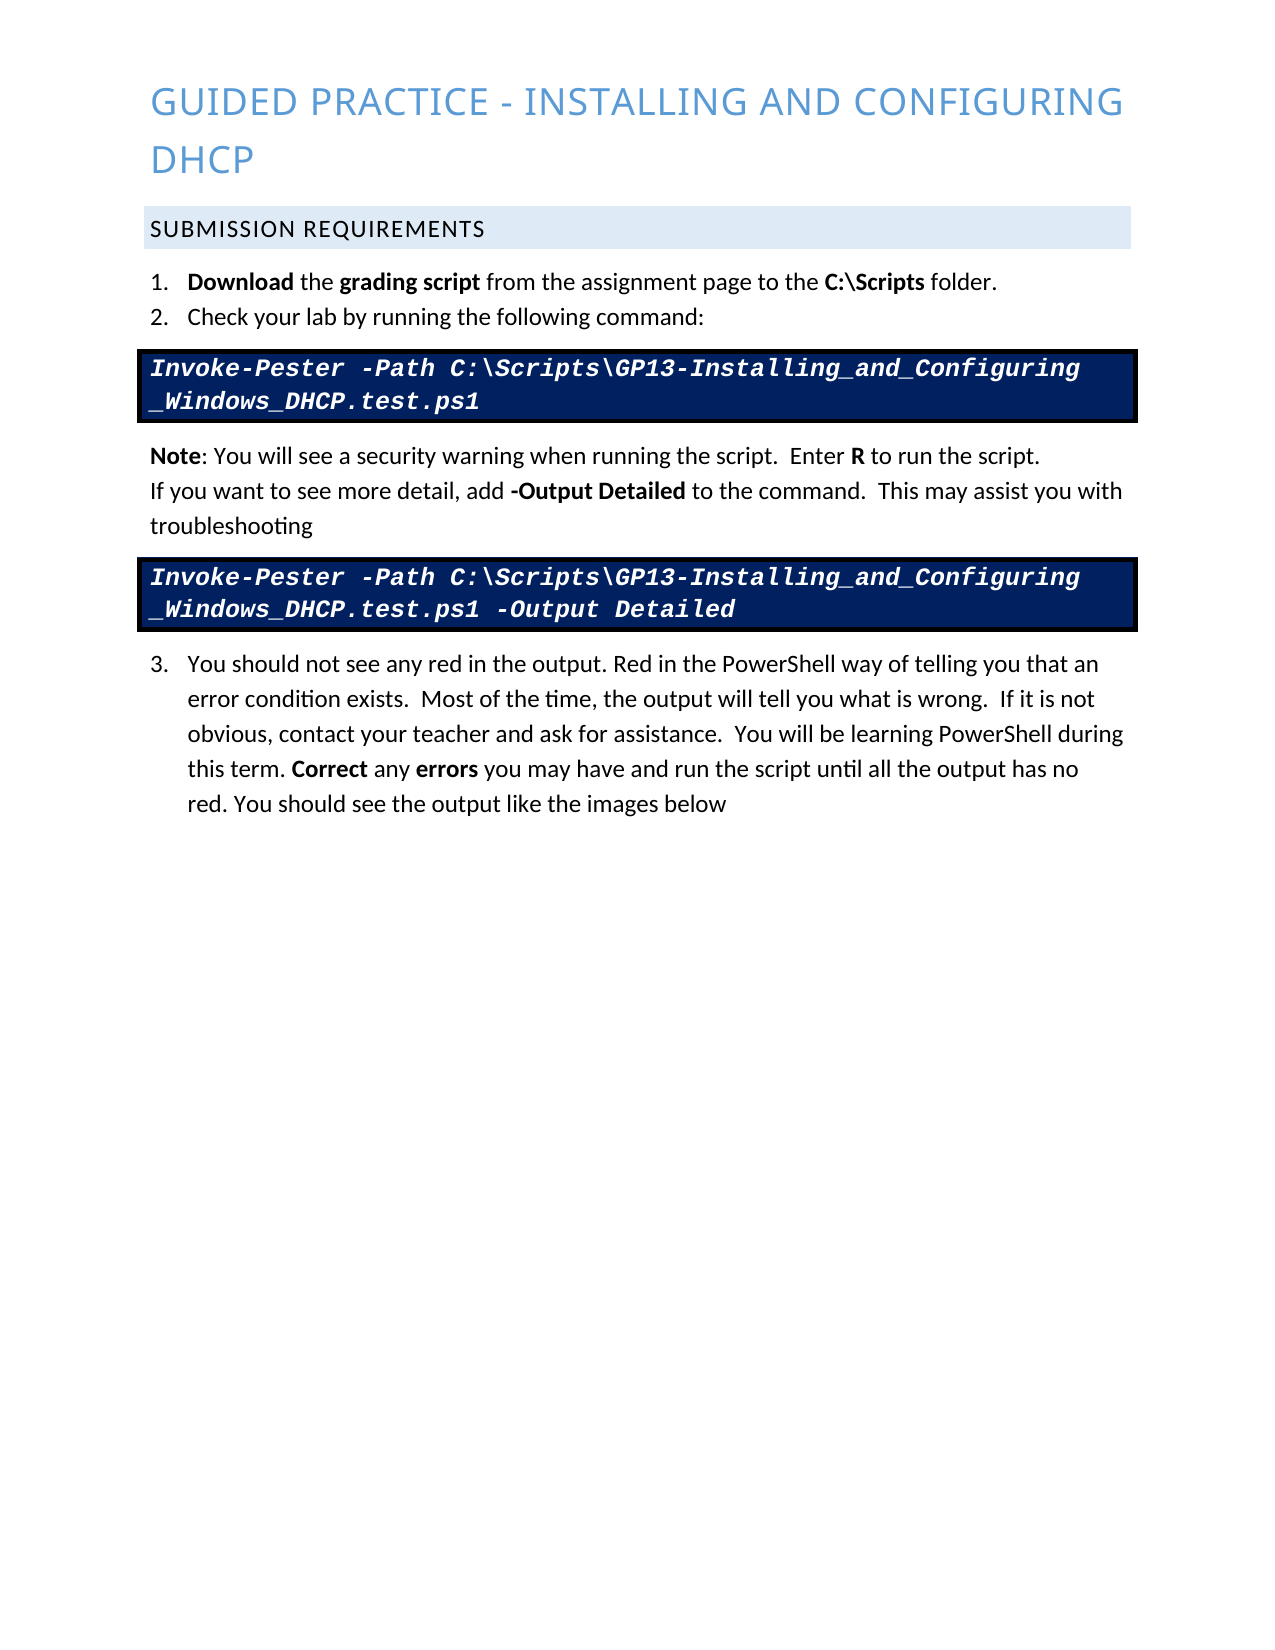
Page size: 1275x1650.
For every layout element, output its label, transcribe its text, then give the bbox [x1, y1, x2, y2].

subtitle Submission Requirements [150, 213, 1125, 243]
list You should not see any red in the output. Red in the PowerShell way of telling you that an error condition exists. Most of the time, the output will tell you what is wrong. If it is not obvious, contact your teacher and ask for assistance. You will be learning PowerShell during this term. Correct any errors you may have and run the script until all the output has no red. You should see the output like the images below [150, 648, 1125, 819]
text Note: You will see a security warning when running the script. Enter R to run the script. [150, 440, 1125, 471]
text Invoke-Pester -Path C:\Scripts\GP13-Installing_and_Configuring _Windows_DHCP.test.ps1 [142, 354, 1133, 419]
text If you want to see more detail, add -Output Detailed to the command. This may assist you with troubleshooting [150, 475, 1125, 541]
list Check your lab by running the following command: [150, 301, 1125, 332]
list Download the grading script from the assignment page to the C:\Scripts folder. [150, 266, 1125, 297]
text Invoke-Pester -Path C:\Scripts\GP13-Installing_and_Configuring _Windows_DHCP.test.ps1 -Output Detailed [142, 562, 1133, 627]
